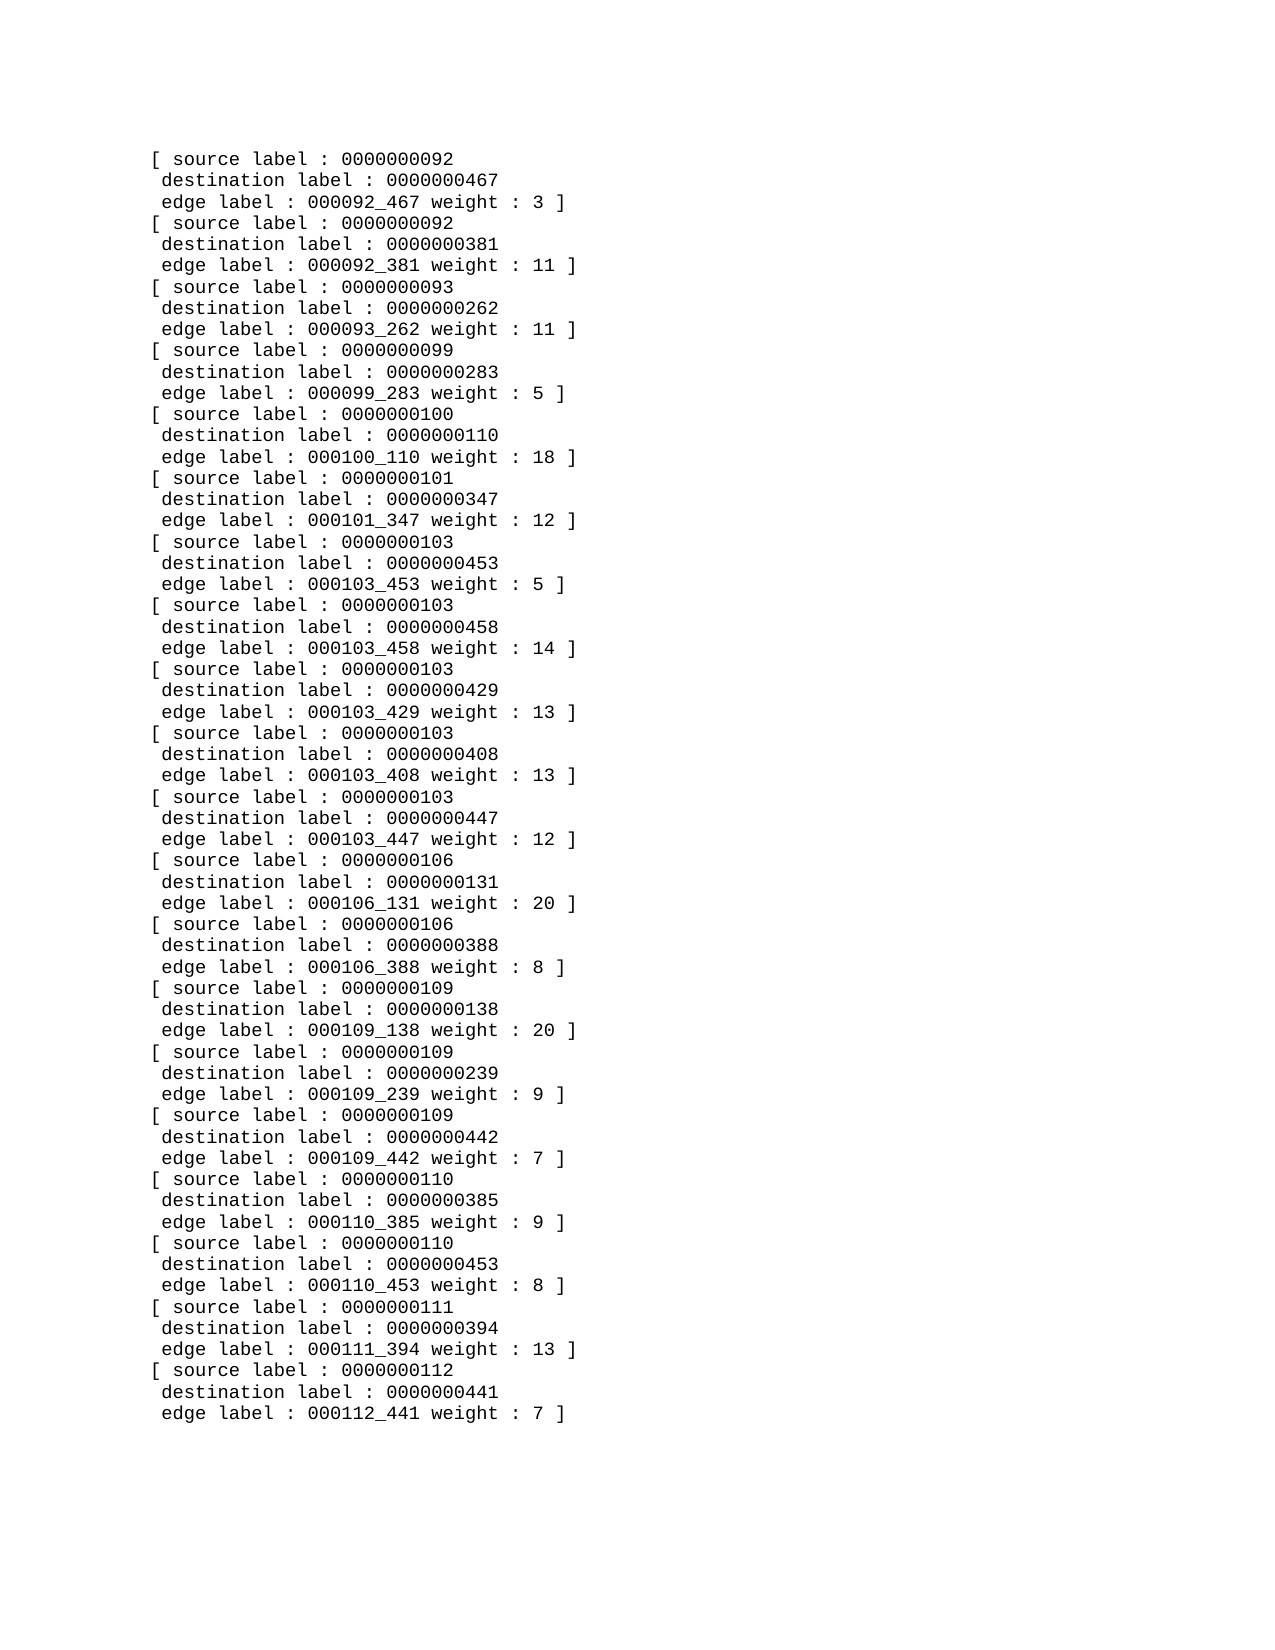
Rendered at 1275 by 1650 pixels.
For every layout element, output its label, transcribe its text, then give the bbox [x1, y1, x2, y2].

text edge label : 000099_283 weight : 5 ] [150, 384, 1125, 405]
text edge label : 000110_453 weight : 8 ] [150, 1276, 1125, 1297]
text destination label : 0000000394 [150, 1319, 1125, 1340]
text destination label : 0000000239 [150, 1064, 1125, 1085]
text destination label : 0000000458 [150, 617, 1125, 639]
text edge label : 000109_138 weight : 20 ] [150, 1021, 1125, 1042]
text edge label : 000110_385 weight : 9 ] [150, 1212, 1125, 1234]
text [ source label : 0000000103 [150, 532, 1125, 554]
text [ source label : 0000000093 [150, 277, 1125, 299]
text destination label : 0000000262 [150, 299, 1125, 320]
text destination label : 0000000347 [150, 490, 1125, 511]
text destination label : 0000000467 [150, 171, 1125, 192]
text edge label : 000103_447 weight : 12 ] [150, 830, 1125, 851]
text edge label : 000103_453 weight : 5 ] [150, 575, 1125, 596]
text [ source label : 0000000106 [150, 851, 1125, 872]
text destination label : 0000000441 [150, 1382, 1125, 1404]
text destination label : 0000000110 [150, 426, 1125, 447]
text [ source label : 0000000100 [150, 405, 1125, 426]
text edge label : 000103_429 weight : 13 ] [150, 702, 1125, 724]
text [ source label : 0000000092 [150, 150, 1125, 171]
text destination label : 0000000138 [150, 1000, 1125, 1021]
text edge label : 000112_441 weight : 7 ] [150, 1404, 1125, 1425]
text destination label : 0000000453 [150, 1255, 1125, 1276]
text [ source label : 0000000106 [150, 915, 1125, 936]
text edge label : 000092_467 weight : 3 ] [150, 192, 1125, 214]
text [ source label : 0000000099 [150, 341, 1125, 362]
text destination label : 0000000429 [150, 681, 1125, 702]
text destination label : 0000000408 [150, 745, 1125, 766]
text edge label : 000103_408 weight : 13 ] [150, 766, 1125, 787]
text destination label : 0000000381 [150, 235, 1125, 256]
text destination label : 0000000283 [150, 362, 1125, 384]
text destination label : 0000000442 [150, 1127, 1125, 1149]
text destination label : 0000000388 [150, 936, 1125, 957]
text [ source label : 0000000109 [150, 979, 1125, 1000]
text [ source label : 0000000101 [150, 469, 1125, 490]
text edge label : 000109_442 weight : 7 ] [150, 1149, 1125, 1170]
text [ source label : 0000000109 [150, 1042, 1125, 1064]
text edge label : 000109_239 weight : 9 ] [150, 1085, 1125, 1106]
text [ source label : 0000000110 [150, 1170, 1125, 1191]
text destination label : 0000000131 [150, 872, 1125, 894]
text edge label : 000101_347 weight : 12 ] [150, 511, 1125, 532]
text edge label : 000092_381 weight : 11 ] [150, 256, 1125, 277]
text edge label : 000103_458 weight : 14 ] [150, 639, 1125, 660]
text [ source label : 0000000103 [150, 787, 1125, 809]
text [ source label : 0000000103 [150, 724, 1125, 745]
text edge label : 000111_394 weight : 13 ] [150, 1340, 1125, 1361]
text destination label : 0000000385 [150, 1191, 1125, 1212]
text destination label : 0000000453 [150, 554, 1125, 575]
text [ source label : 0000000112 [150, 1361, 1125, 1382]
text edge label : 000106_388 weight : 8 ] [150, 957, 1125, 979]
text [ source label : 0000000103 [150, 660, 1125, 681]
text [ source label : 0000000110 [150, 1234, 1125, 1255]
text edge label : 000093_262 weight : 11 ] [150, 320, 1125, 341]
text edge label : 000106_131 weight : 20 ] [150, 894, 1125, 915]
text [ source label : 0000000111 [150, 1297, 1125, 1319]
text edge label : 000100_110 weight : 18 ] [150, 447, 1125, 469]
text [ source label : 0000000103 [150, 596, 1125, 617]
text [ source label : 0000000109 [150, 1106, 1125, 1127]
text [ source label : 0000000092 [150, 214, 1125, 235]
text destination label : 0000000447 [150, 809, 1125, 830]
